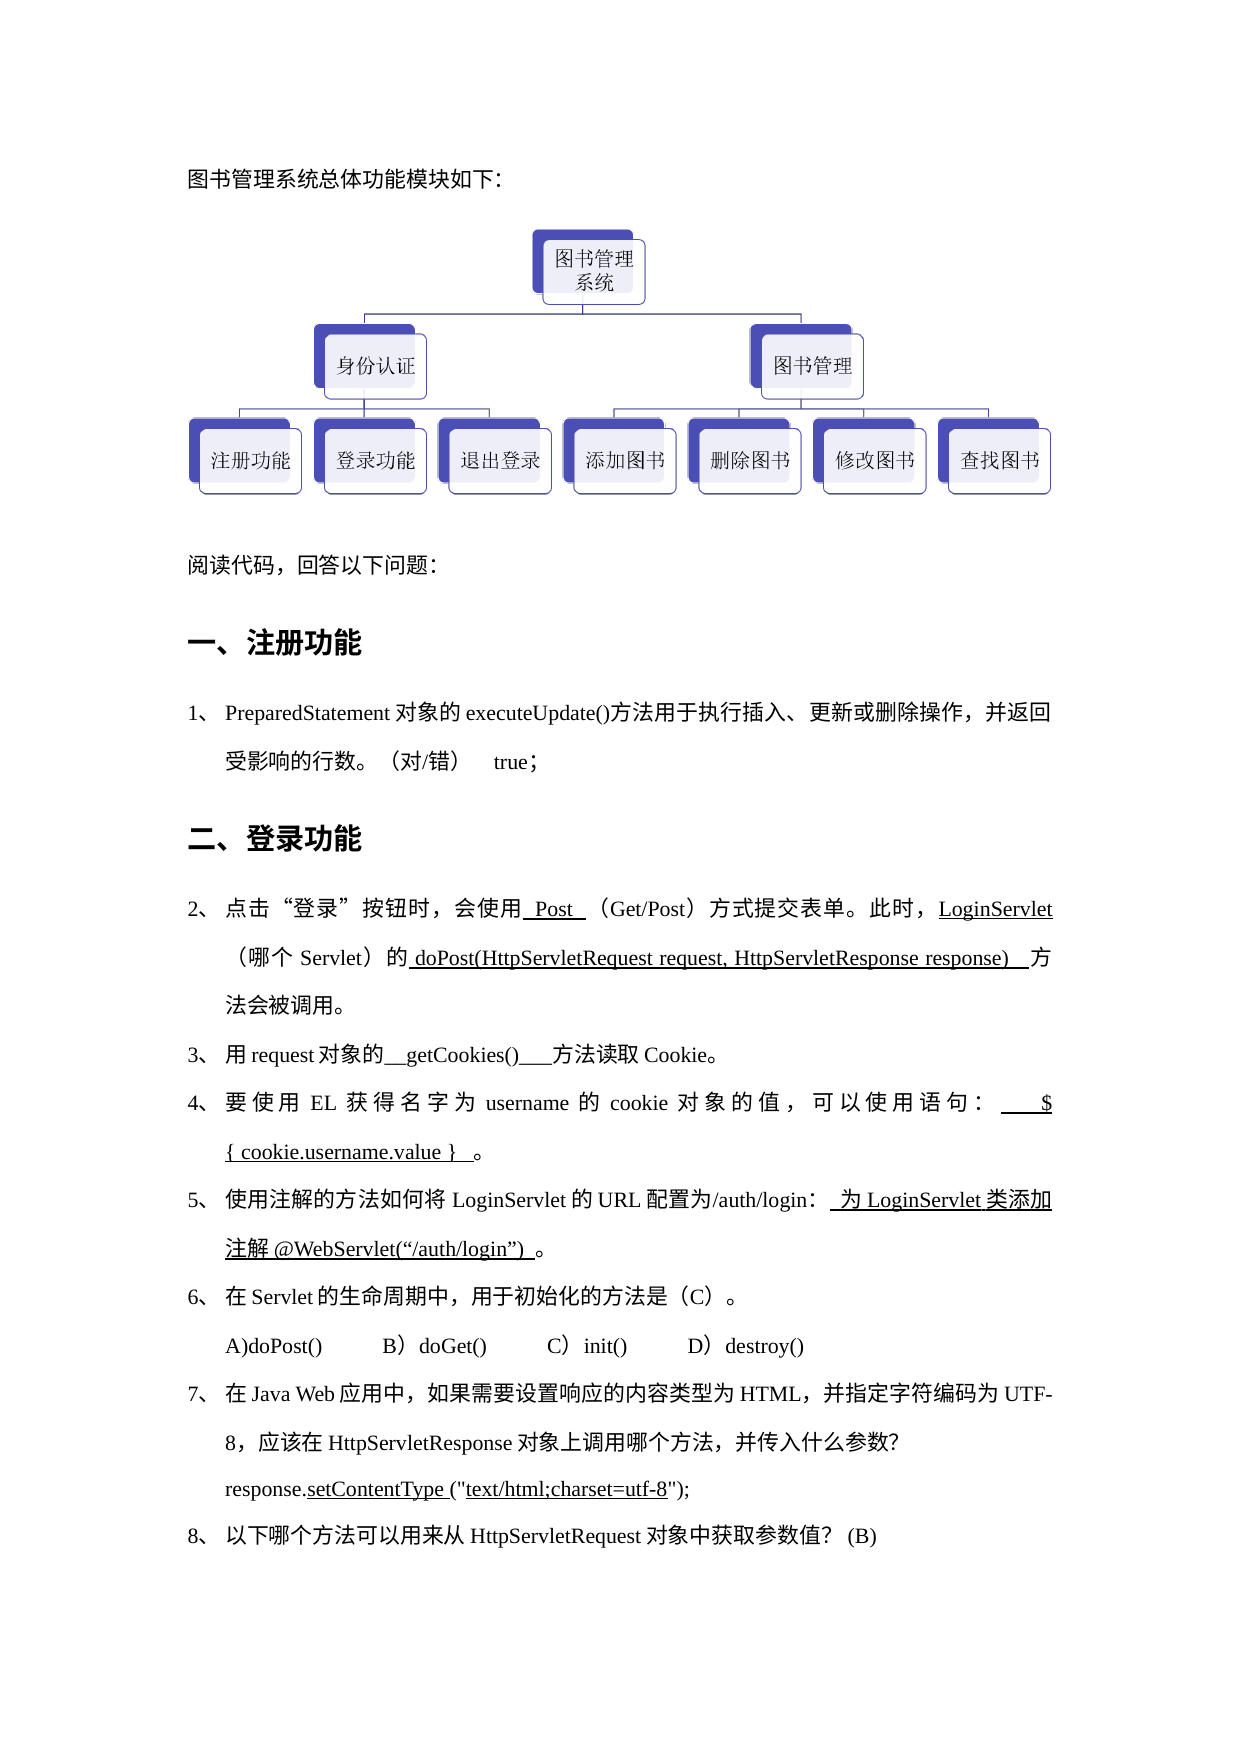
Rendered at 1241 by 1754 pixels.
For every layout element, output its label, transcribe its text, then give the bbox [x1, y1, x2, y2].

text 图书管理系统总体功能模块如下： [187, 162, 1053, 194]
list PreparedStatement对象的executeUpdate()方法用于执行插入、更新或删除操作，并返回受影响的行数。（对/错） true； [187, 695, 1053, 776]
list A)doPost() B）doGet() C）init() D）destroy() [225, 1327, 1053, 1360]
list response.setContentType ("text/html;charset=utf-8"); [225, 1473, 1053, 1505]
list 使用注解的方法如何将LoginServlet的URL配置为/auth/login： 为LoginServlet类添加注解 @WebServlet(“/auth/login”) 。 [187, 1182, 1053, 1263]
list 用request对象的__getCookies()___方法读取Cookie。 [187, 1036, 1053, 1069]
list 点击“登录”按钮时，会使用 Post （Get/Post）方式提交表单。此时，LoginServlet （哪个 Servlet）的 doPost(HttpServletRequest request, HttpServletResponse response) 方法会被调用。 [187, 891, 1053, 1021]
picture [187, 210, 1053, 512]
text 阅读代码，回答以下问题： [187, 548, 1053, 580]
subtitle 一、注册功能 [187, 609, 1053, 674]
subtitle 二、登录功能 [187, 804, 1053, 869]
list 在Servlet的生命周期中，用于初始化的方法是（C）。 [187, 1279, 1053, 1311]
list 要使用EL获得名字为username的cookie对象的值，可以使用语句： ${ cookie.username.value } 。 [187, 1085, 1053, 1166]
list 在Java Web应用中，如果需要设置响应的内容类型为HTML，并指定字符编码为UTF-8，应该在HttpServletResponse对象上调用哪个方法，并传入什么参数？ [187, 1376, 1053, 1457]
list 以下哪个方法可以用来从HttpServletRequest对象中获取参数值？ (B) [187, 1518, 1053, 1550]
